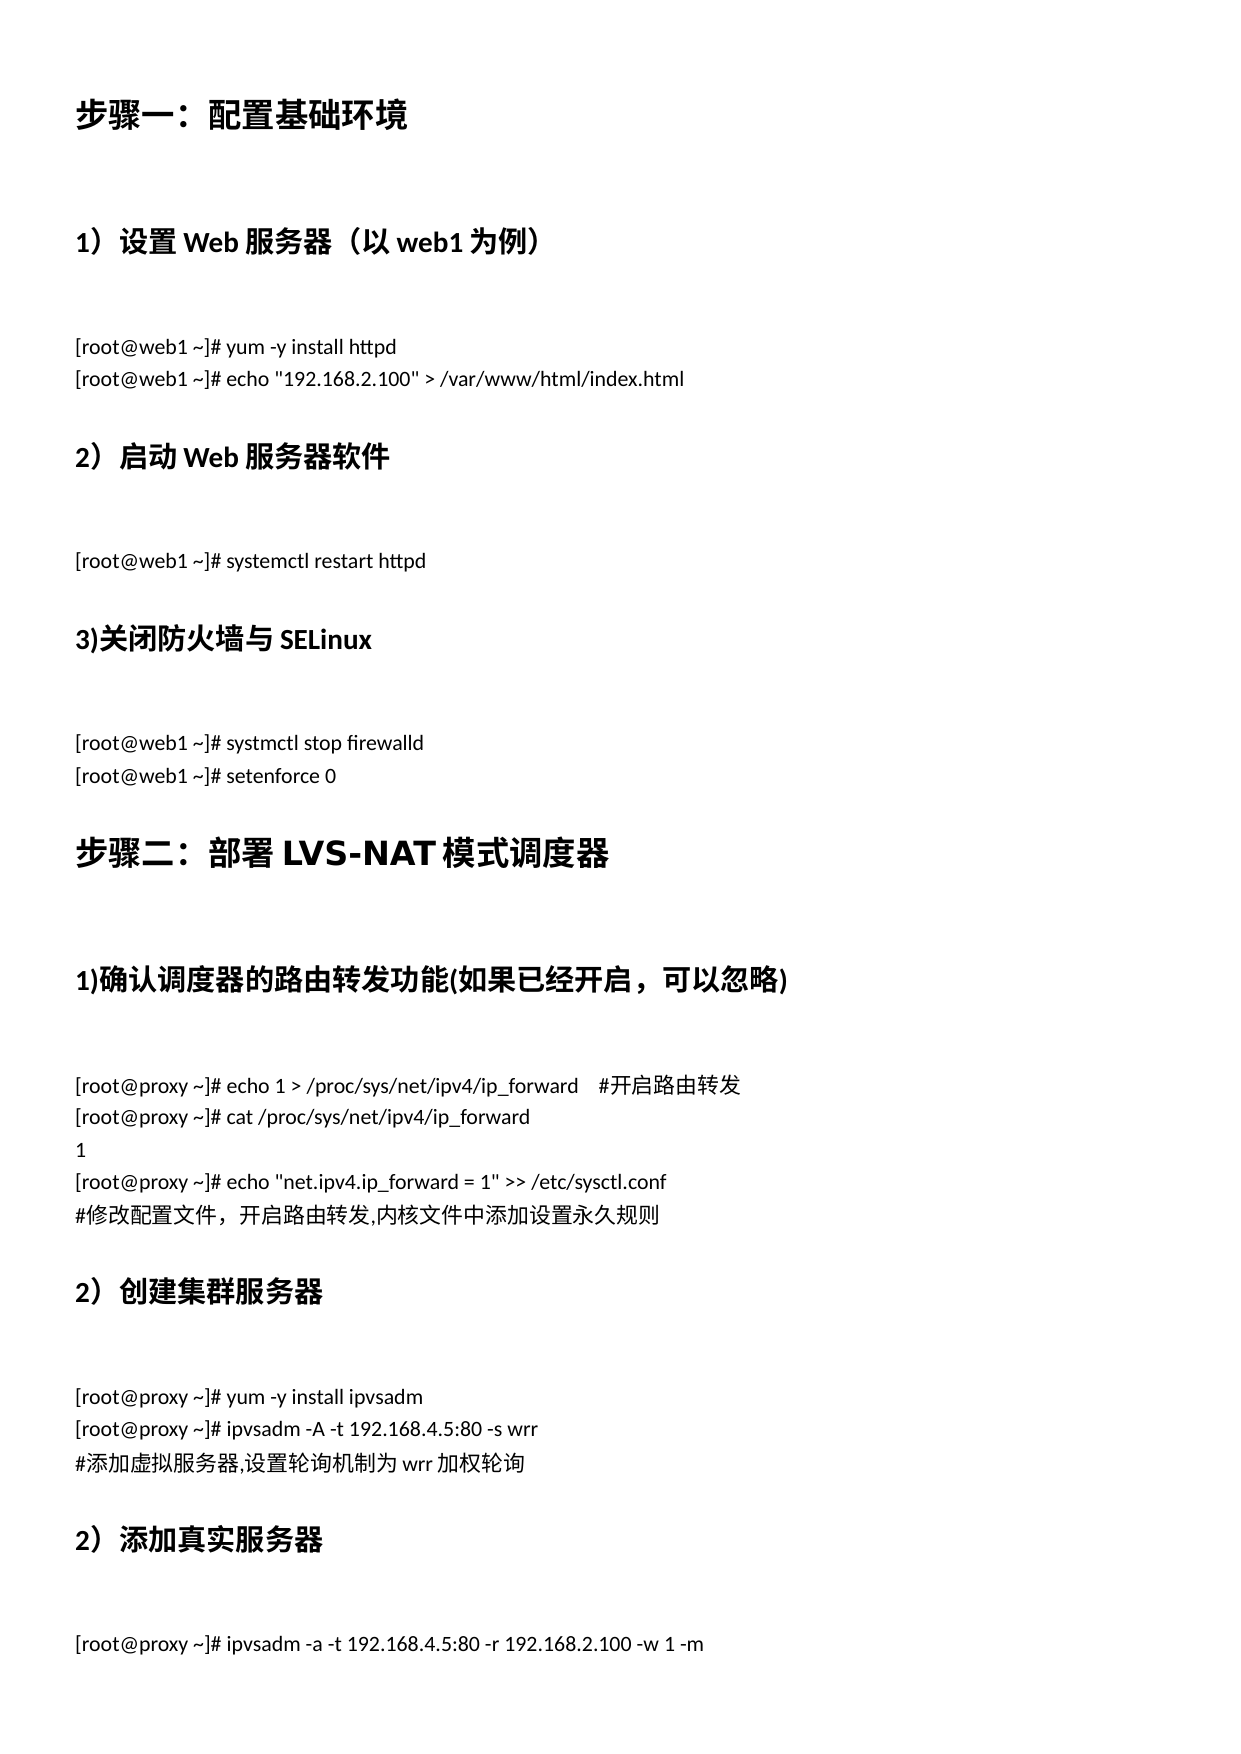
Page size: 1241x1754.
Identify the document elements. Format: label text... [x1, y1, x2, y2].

text #修改配置文件，开启路由转发,内核文件中添加设置永久规则 [75, 1198, 1165, 1231]
text [root@proxy ~]# cat /proc/sys/net/ipv4/ip_forward [75, 1101, 1165, 1133]
text [root@web1 ~]# yum -y install httpd [75, 330, 1165, 362]
subtitle 1)确认调度器的路由转发功能(如果已经开启，可以忽略) [75, 946, 1165, 1011]
text [root@web1 ~]# systemctl restart httpd [75, 544, 1165, 577]
subtitle 2）创建集群服务器 [75, 1258, 1165, 1323]
text [root@proxy ~]# echo 1 > /proc/sys/net/ipv4/ip_forward #开启路由转发 [75, 1068, 1165, 1101]
subtitle 2）启动Web服务器软件 [75, 422, 1165, 487]
subtitle 1）设置Web服务器（以web1为例） [75, 207, 1165, 272]
subtitle 步骤二：部署LVS-NAT模式调度器 [75, 819, 1165, 884]
text [root@proxy ~]# ipvsadm -A -t 192.168.4.5:80 -s wrr [75, 1413, 1165, 1445]
text [root@proxy ~]# yum -y install ipvsadm [75, 1380, 1165, 1413]
text 1 [75, 1133, 1165, 1166]
subtitle 3)关闭防火墙与SELinux [75, 604, 1165, 669]
subtitle 步骤一：配置基础环境 [75, 81, 1165, 146]
text [root@web1 ~]# setenforce 0 [75, 759, 1165, 792]
text [root@proxy ~]# echo "net.ipv4.ip_forward = 1" >> /etc/sysctl.conf [75, 1166, 1165, 1198]
subtitle 2）添加真实服务器 [75, 1505, 1165, 1570]
text [root@web1 ~]# systmctl stop firewalld [75, 727, 1165, 759]
text #添加虚拟服务器,设置轮询机制为wrr加权轮询 [75, 1445, 1165, 1478]
text [root@web1 ~]# echo "192.168.2.100" > /var/www/html/index.html [75, 362, 1165, 395]
text [root@proxy ~]# ipvsadm -a -t 192.168.4.5:80 -r 192.168.2.100 -w 1 -m [75, 1627, 1165, 1660]
